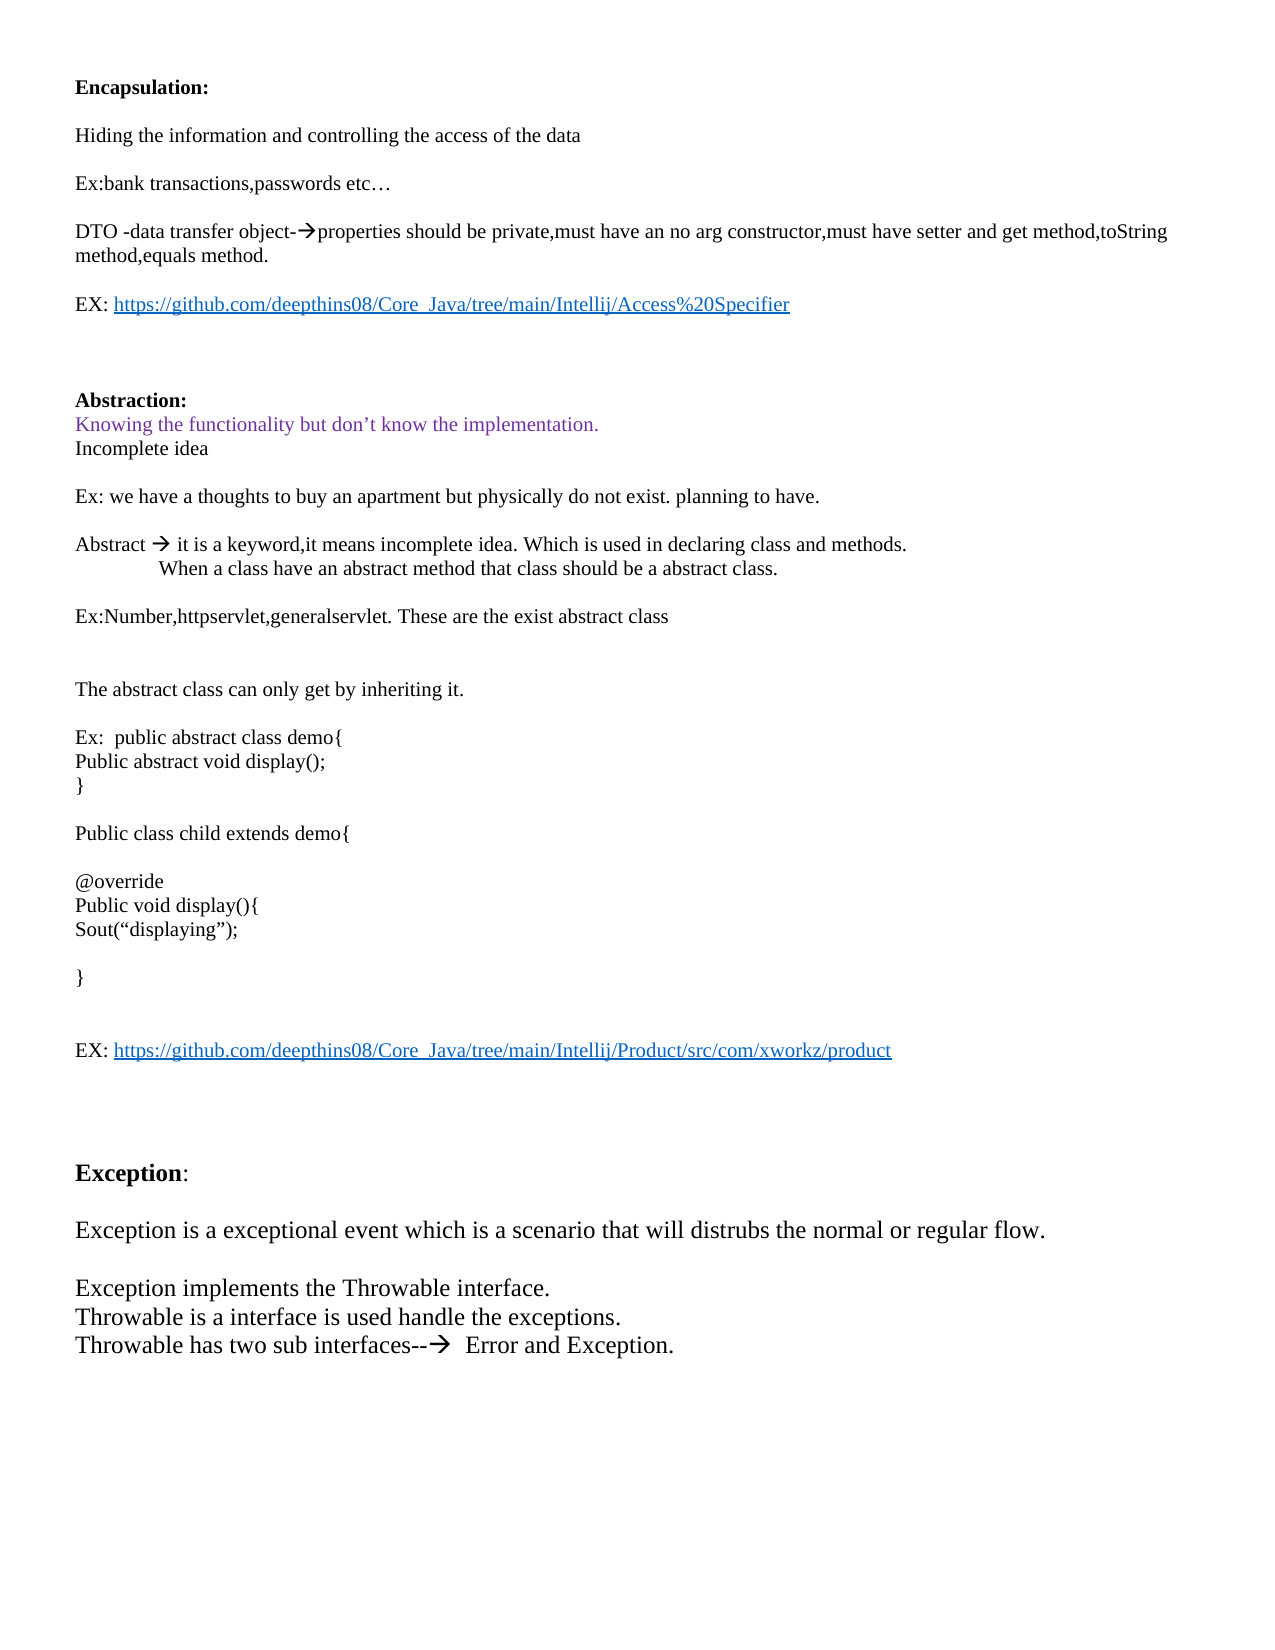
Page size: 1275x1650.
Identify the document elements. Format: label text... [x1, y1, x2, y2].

text } [75, 965, 1200, 989]
text Throwable has two sub interfaces-- Error and Exception. [75, 1330, 1200, 1359]
text Exception is a exceptional event which is a scenario that will distrubs the normal or regular flow. [75, 1215, 1200, 1244]
text EX: https://github.com/deepthins08/Core_Java/tree/main/Intellij/Access%20Specifier [75, 292, 1200, 316]
text Ex: we have a thoughts to buy an apartment but physically do not exist. planning to have. [75, 484, 1200, 508]
text @override [75, 869, 1200, 893]
text Public abstract void display(); [75, 749, 1200, 773]
text Incomplete idea [75, 436, 1200, 460]
text Abstraction: [75, 388, 1200, 412]
text The abstract class can only get by inheriting it. [75, 677, 1200, 701]
text Knowing the functionality but don’t know the implementation. [75, 412, 1200, 436]
text When a class have an abstract method that class should be a abstract class. [75, 556, 1200, 580]
text Ex:Number,httpservlet,generalservlet. These are the exist abstract class [75, 604, 1200, 628]
text Abstract it is a keyword,it means incomplete idea. Which is used in declaring class and methods. [75, 532, 1200, 556]
text Exception: [75, 1158, 1200, 1187]
text Public class child extends demo{ [75, 821, 1200, 845]
text Encapsulation: [75, 75, 1200, 99]
text Exception implements the Throwable interface. [75, 1273, 1200, 1302]
text Hiding the information and controlling the access of the data [75, 123, 1200, 147]
text DTO -data transfer object-properties should be private,must have an no arg constructor,must have setter and get method,toString method,equals method. [75, 219, 1200, 267]
text Ex: public abstract class demo{ [75, 725, 1200, 749]
text Ex:bank transactions,passwords etc… [75, 171, 1200, 195]
text } [75, 773, 1200, 797]
text EX: https://github.com/deepthins08/Core_Java/tree/main/Intellij/Product/src/com/xworkz/product [75, 1037, 1200, 1062]
text Public void display(){ [75, 893, 1200, 917]
text Sout(“displaying”); [75, 917, 1200, 941]
text Throwable is a interface is used handle the exceptions. [75, 1302, 1200, 1330]
